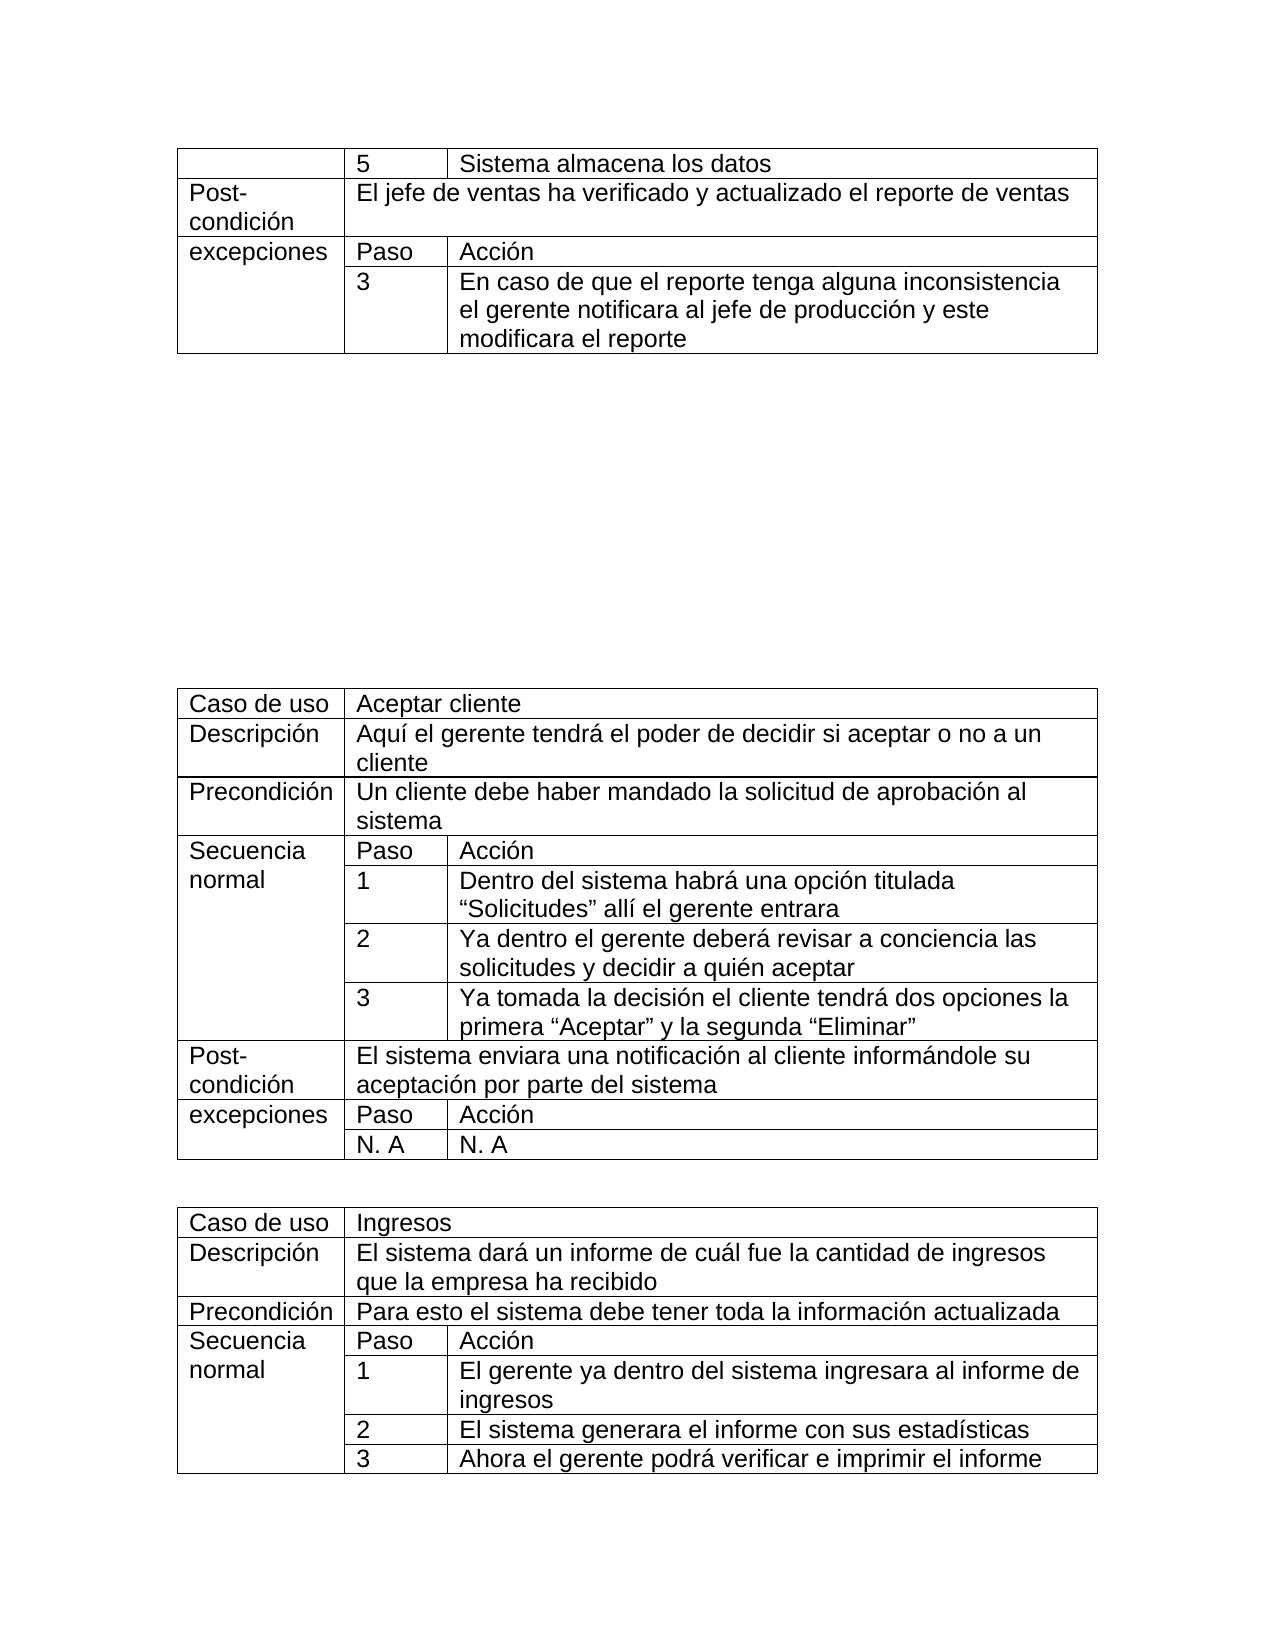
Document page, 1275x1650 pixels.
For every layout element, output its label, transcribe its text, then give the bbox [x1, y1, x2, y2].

table_cell Aquí el gerente tendrá el poder de decidir si aceptar o no a un cliente [345, 719, 1097, 776]
table_cell Paso [345, 1100, 447, 1129]
table_cell 3 [345, 267, 447, 353]
table_cell Acción [448, 1326, 1097, 1355]
table_header Caso de uso [178, 1208, 344, 1237]
table_cell Ya tomada la decisión el cliente tendrá dos opciones la primera “Aceptar” y la segunda “Eliminar” [448, 983, 1097, 1040]
table_cell Ya dentro el gerente deberá revisar a conciencia las solicitudes y decidir a quién aceptar [448, 924, 1097, 982]
table_cell 2 [345, 924, 447, 982]
table_cell 3 [345, 1445, 447, 1473]
table_cell 3 [345, 983, 447, 1040]
table_cell Paso [345, 237, 447, 266]
table_cell Acción [448, 836, 1097, 865]
table_cell Precondición [178, 1297, 344, 1325]
table_cell El sistema generara el informe con sus estadísticas [448, 1415, 1097, 1443]
table_cell N. A [448, 1130, 1097, 1158]
table_cell excepciones [178, 237, 344, 353]
table_cell El gerente ya dentro del sistema ingresara al informe de ingresos [448, 1356, 1097, 1414]
table_cell 1 [345, 1356, 447, 1414]
table_cell El sistema dará un informe de cuál fue la cantidad de ingresos que la empresa ha recibido [345, 1238, 1097, 1296]
table_cell 2 [345, 1415, 447, 1443]
table_cell 5 [345, 149, 447, 177]
table_cell El jefe de ventas ha verificado y actualizado el reporte de ventas [345, 179, 1097, 236]
table_cell Secuencia normal [178, 836, 344, 1040]
table_cell 1 [345, 866, 447, 923]
table_cell Precondición [178, 778, 344, 835]
table_cell Post-condición [178, 1041, 344, 1099]
table_cell Dentro del sistema habrá una opción titulada “Solicitudes” allí el gerente entrara [448, 866, 1097, 923]
table_cell Descripción [178, 1238, 344, 1296]
table_cell N. A [345, 1130, 447, 1158]
table_cell Acción [448, 237, 1097, 266]
table_cell Post-condición [178, 179, 344, 236]
table_cell Secuencia normal [178, 1326, 344, 1473]
table_header Caso de uso [178, 689, 344, 718]
table_cell Acción [448, 1100, 1097, 1129]
table_cell En caso de que el reporte tenga alguna inconsistencia el gerente notificara al jefe de producción y este modificara el reporte [448, 267, 1097, 353]
table_cell Descripción [178, 719, 344, 776]
table_cell Ahora el gerente podrá verificar e imprimir el informe [448, 1445, 1097, 1473]
table_cell Para esto el sistema debe tener toda la información actualizada [345, 1297, 1097, 1325]
table_cell Sistema almacena los datos [448, 149, 1097, 177]
table_header Aceptar cliente [345, 689, 1097, 718]
table_cell Paso [345, 1326, 447, 1355]
table_header Ingresos [345, 1208, 1097, 1237]
table_cell El sistema enviara una notificación al cliente informándole su aceptación por parte del sistema [345, 1041, 1097, 1099]
table_cell Un cliente debe haber mandado la solicitud de aprobación al sistema [345, 778, 1097, 835]
table_cell Paso [345, 836, 447, 865]
table_cell excepciones [178, 1100, 344, 1158]
